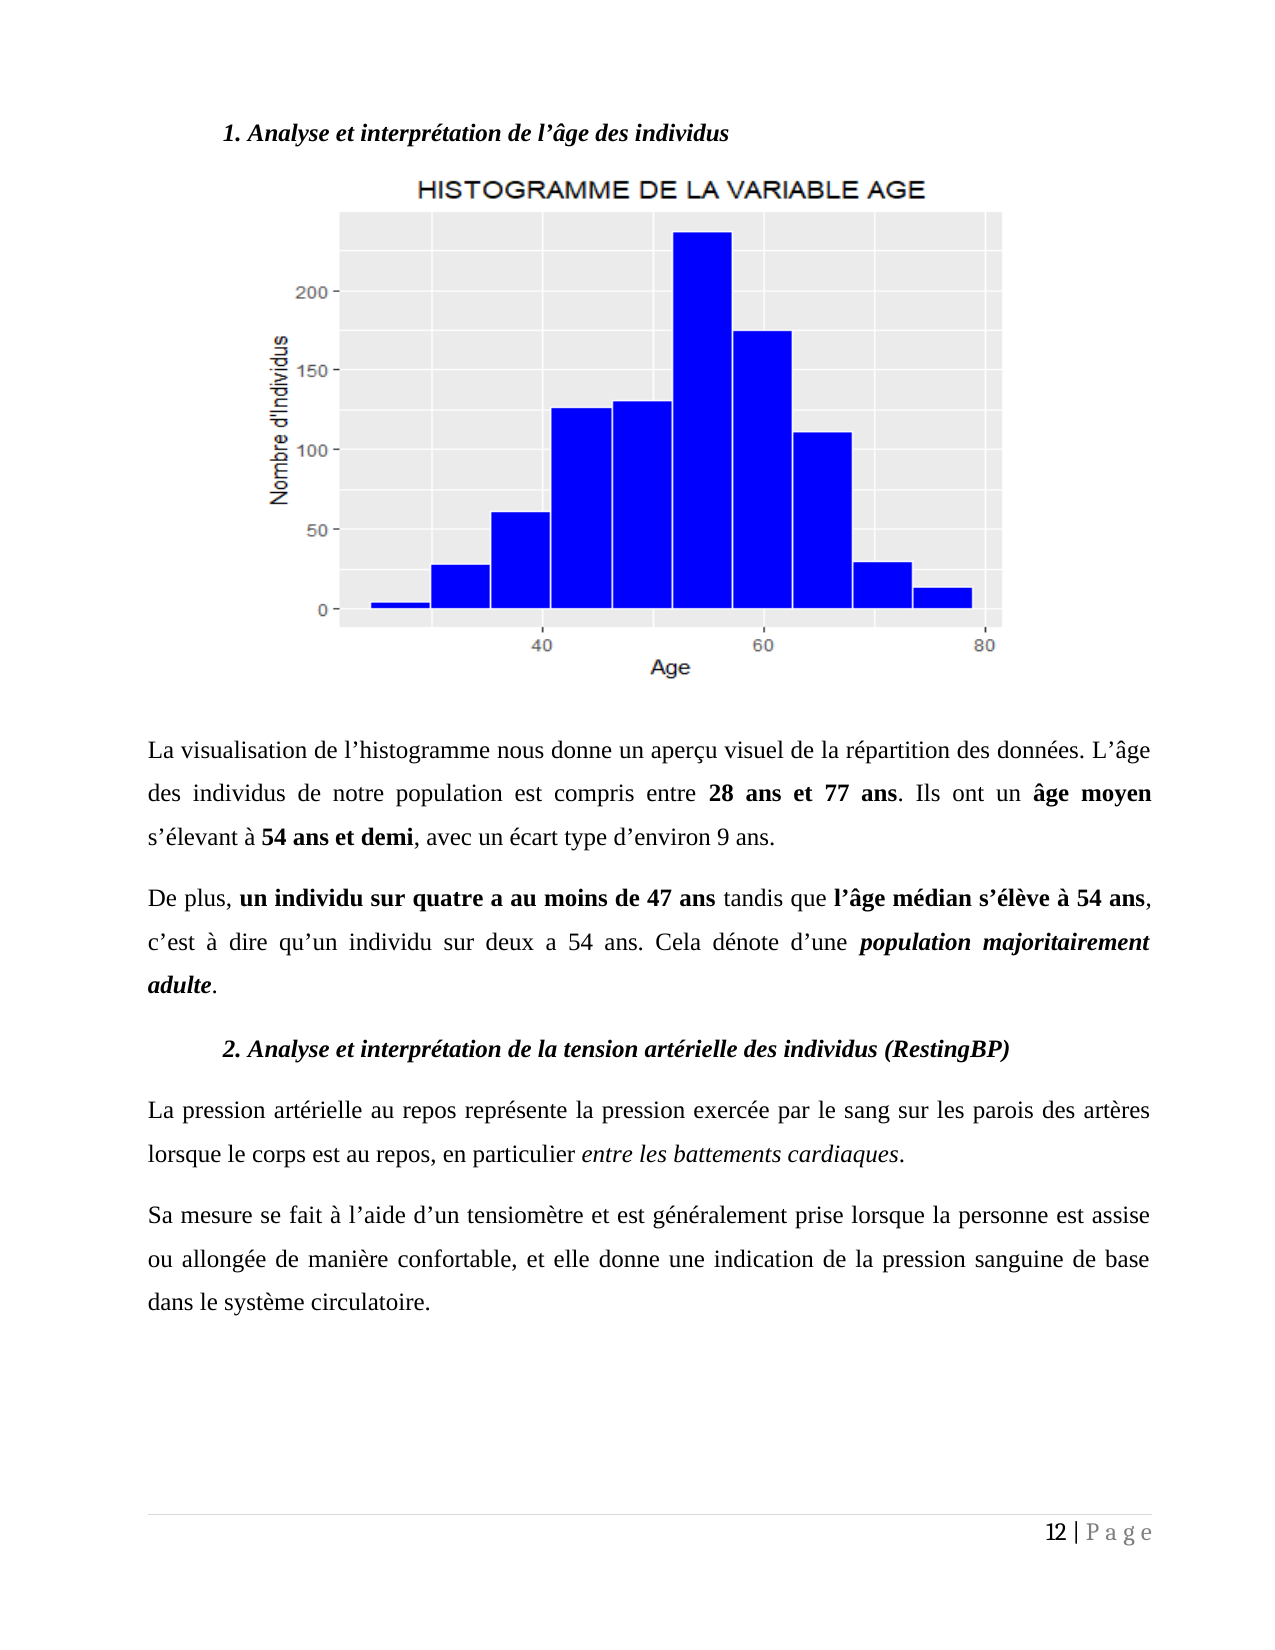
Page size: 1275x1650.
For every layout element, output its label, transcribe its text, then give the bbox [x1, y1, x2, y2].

text Sa mesure se fait à l’aide d’un tensiomètre et est généralement prise lorsque la personne est assise ou allongée de manière confortable, et elle donne une indication de la pression sanguine de base dans le système circulatoire. [148, 1201, 1152, 1316]
text La pression artérielle au repos représente la pression exercée par le sang sur les parois des artères lorsque le corps est au repos, en particulier entre les battements cardiaques. [148, 1096, 1152, 1167]
text De plus, un individu sur quatre a au moins de 47 ans tandis que l’âge médian s’élève à 54 ans, c’est à dire qu’un individu sur deux a 54 ans. Cela dénote d’une population majoritairement adulte. [148, 883, 1152, 998]
subtitle 1. Analyse et interprétation de l’âge des individus [223, 118, 1152, 147]
subtitle 2. Analyse et interprétation de la tension artérielle des individus (RestingBP) [223, 1034, 1152, 1062]
picture [256, 169, 1014, 688]
